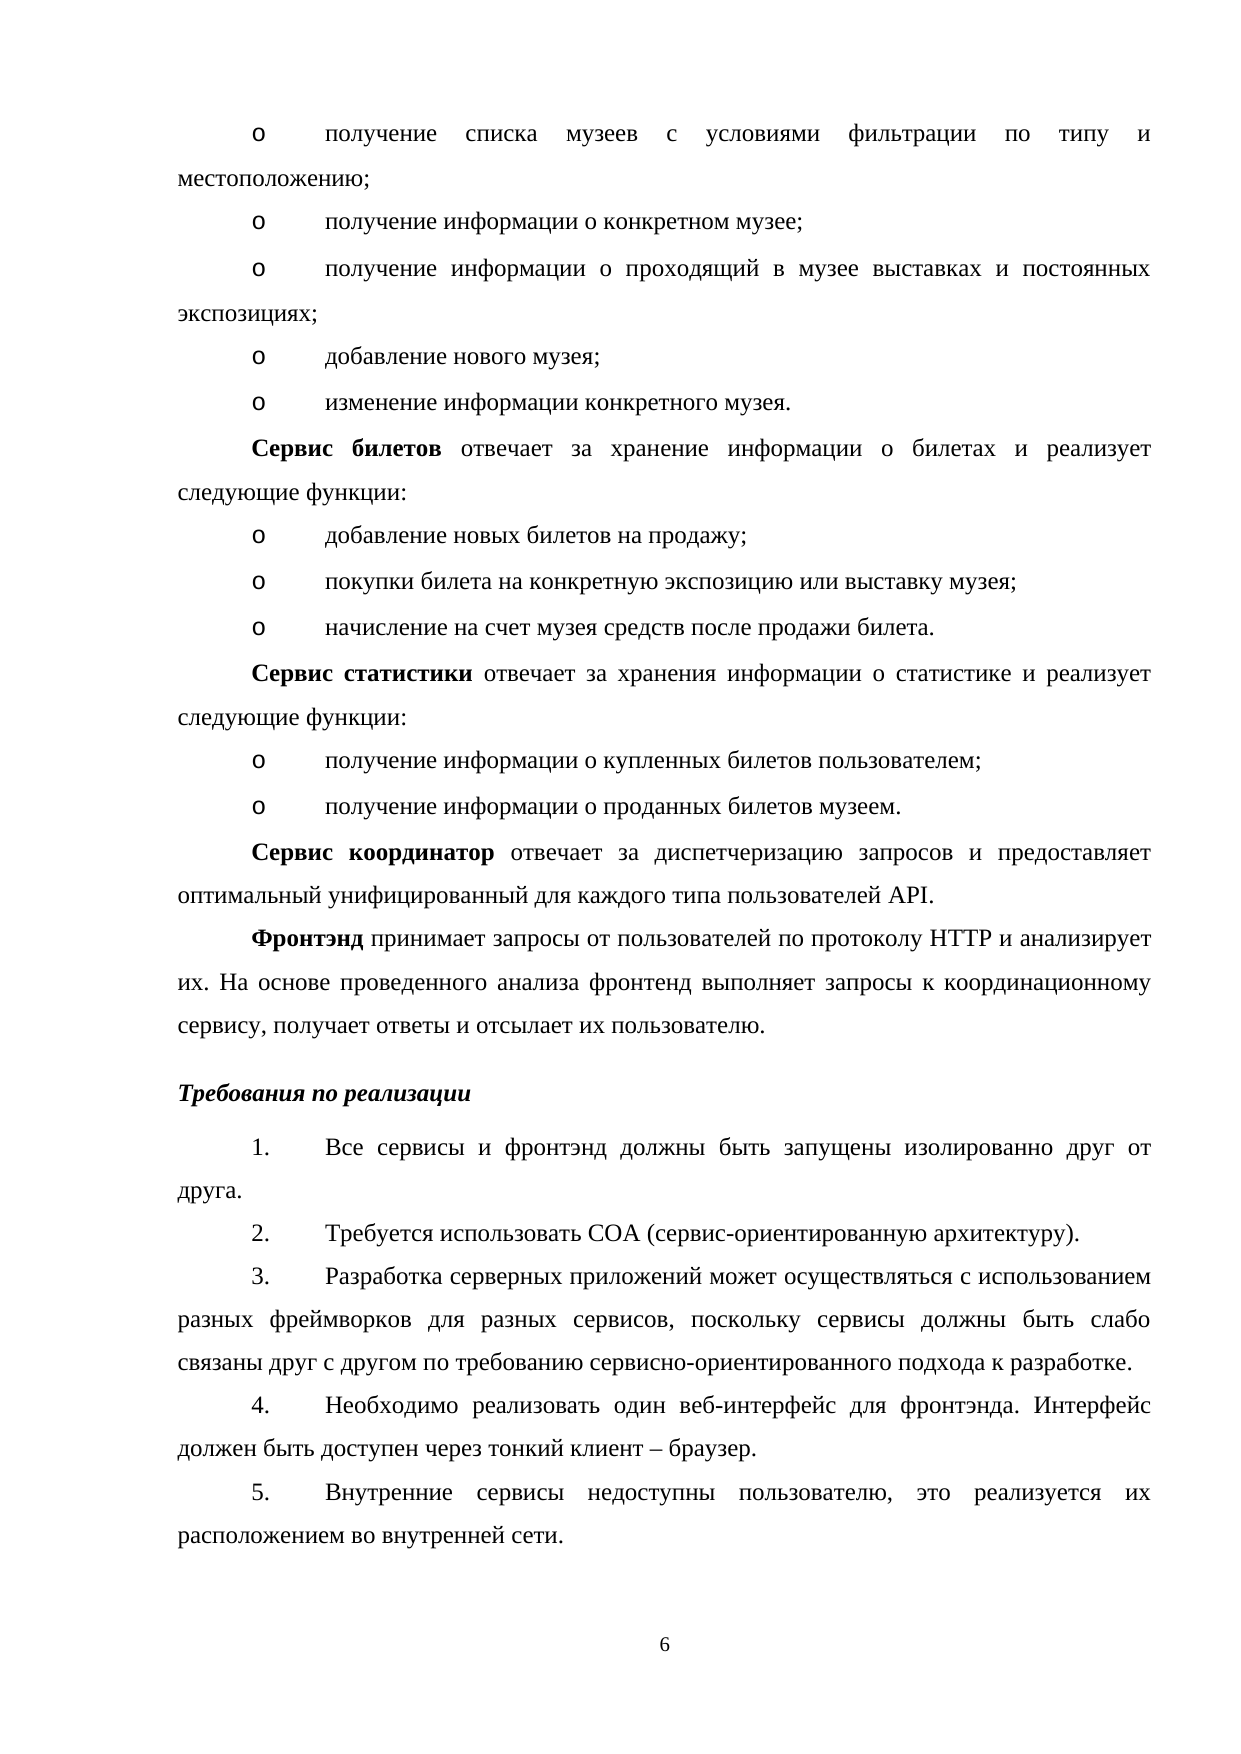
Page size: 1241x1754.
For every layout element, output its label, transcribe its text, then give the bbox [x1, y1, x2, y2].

list получение информации о купленных билетов пользователем; [177, 745, 1152, 776]
list Требуется использовать СОА (сервис-ориентированную архитектуру). [177, 1218, 1152, 1247]
list Разработка серверных приложений может осуществляться с использованием разных фреймворков для разных сервисов, поскольку сервисы должны быть слабо связаны друг с другом по требованию сервисно-ориентированного подхода к разработке. [177, 1261, 1152, 1376]
list добавление нового музея; [177, 341, 1152, 372]
text Сервис билетов отвечает за хранение информации о билетах и реализует следующие функции: [177, 433, 1152, 505]
list изменение информации конкретного музея. [177, 387, 1152, 418]
text Сервис статистики отвечает за хранения информации о статистике и реализует следующие функции: [177, 658, 1152, 730]
list получение информации о проходящий в музее выставках и постоянных экспозициях; [177, 253, 1152, 327]
list Все сервисы и фронтэнд должны быть запущены изолированно друг от друга. [177, 1132, 1152, 1203]
list покупки билета на конкретную экспозицию или выставку музея; [177, 566, 1152, 597]
list Необходимо реализовать один веб-интерфейс для фронтэнда. Интерфейс должен быть доступен через тонкий клиент – браузер. [177, 1390, 1152, 1462]
list получение информации о проданных билетов музеем. [177, 791, 1152, 822]
list добавление новых билетов на продажу; [177, 520, 1152, 551]
list начисление на счет музея средств после продажи билета. [177, 612, 1152, 643]
text Сервис координатор отвечает за диспетчеризацию запросов и предоставляет оптимальный унифицированный для каждого типа пользователей API. [177, 837, 1152, 909]
list получение списка музеев с условиями фильтрации по типу и местоположению; [177, 118, 1152, 192]
list получение информации о конкретном музее; [177, 206, 1152, 237]
text Фронтэнд принимает запросы от пользователей по протоколу HTTP и анализирует их. На основе проведенного анализа фронтенд выполняет запросы к координационному сервису, получает ответы и отсылает их пользователю. [177, 923, 1152, 1038]
subtitle Требования по реализации [177, 1078, 1152, 1107]
list Внутренние сервисы недоступны пользователю, это реализуется их расположением во внутренней сети. [177, 1477, 1152, 1548]
